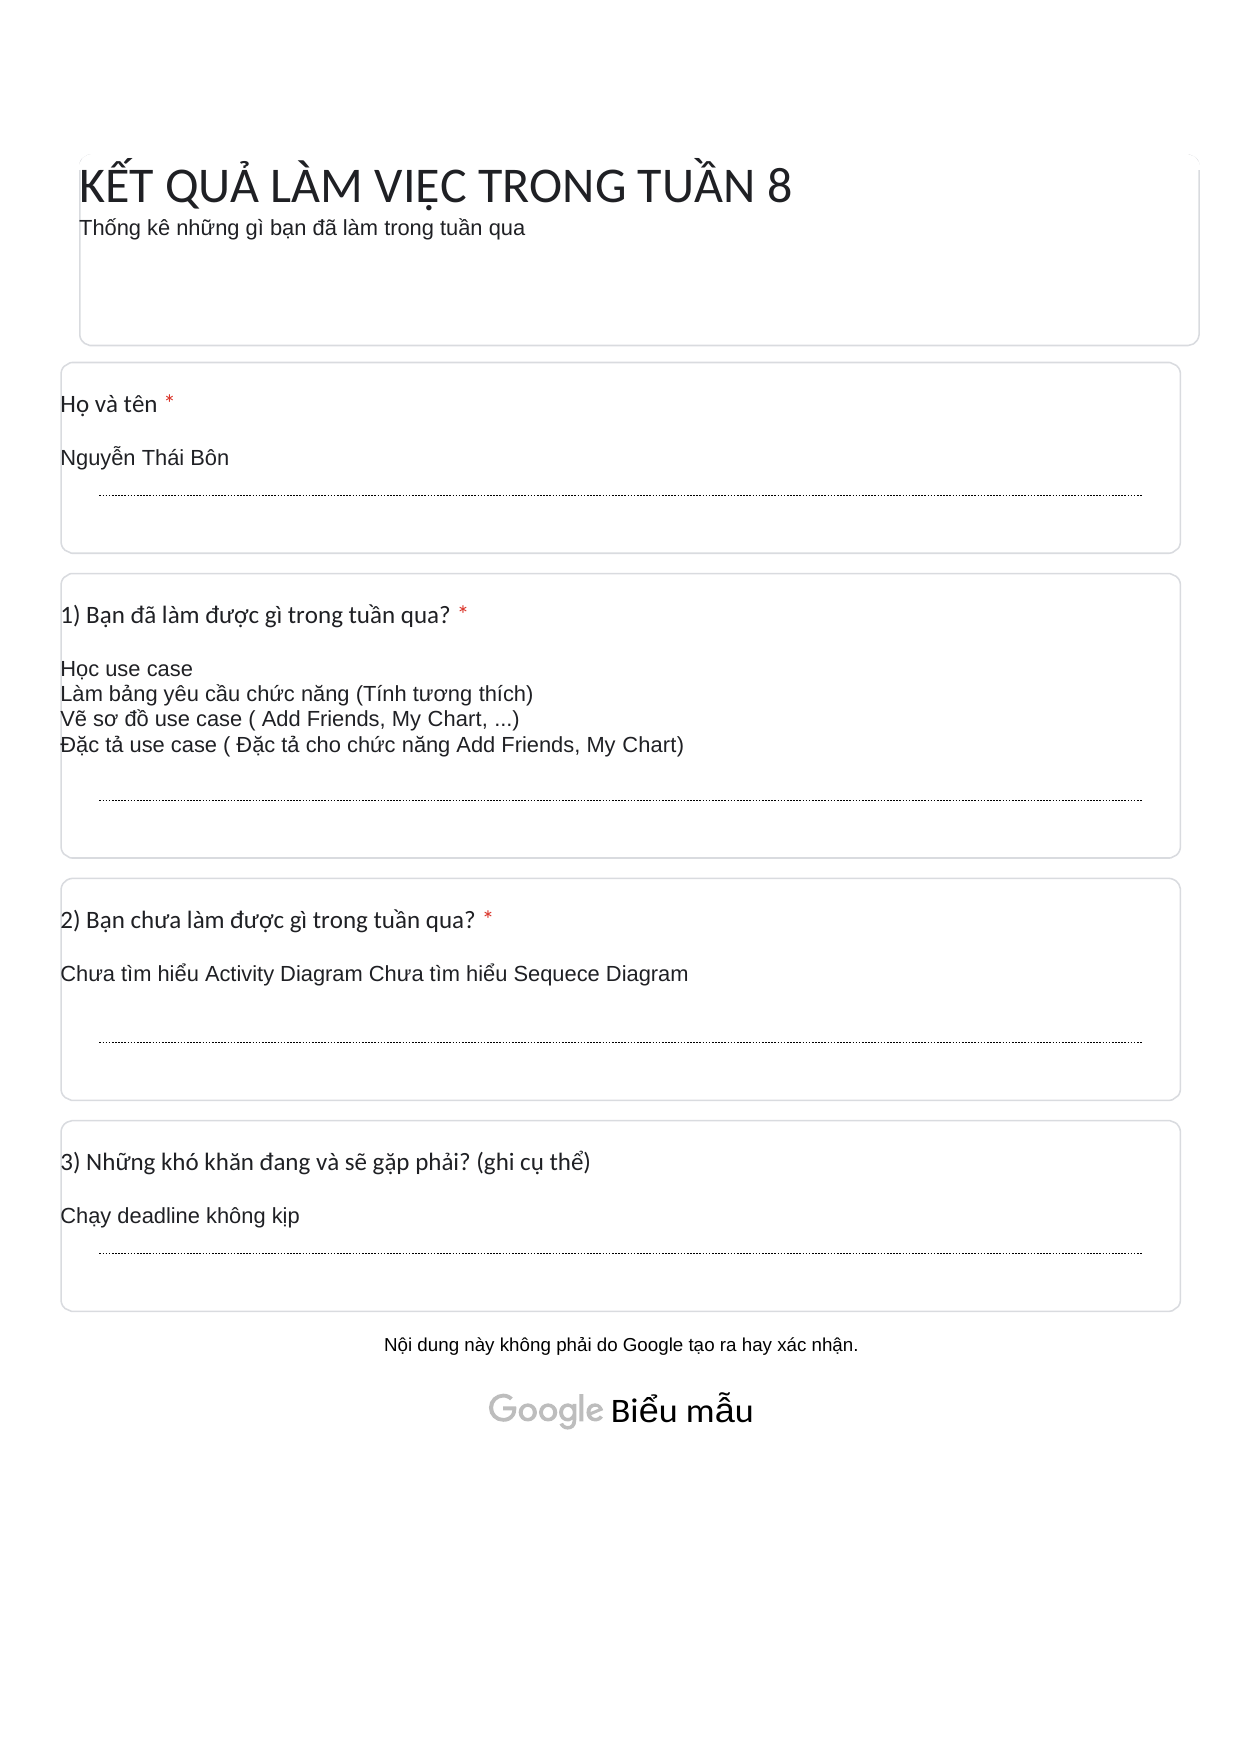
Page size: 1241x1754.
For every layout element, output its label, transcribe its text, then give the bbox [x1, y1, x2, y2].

title Biểu mẫu [382, 1389, 982, 1431]
text Nội dung này không phải do Google tạo ra hay xác nhận. [382, 1334, 861, 1355]
